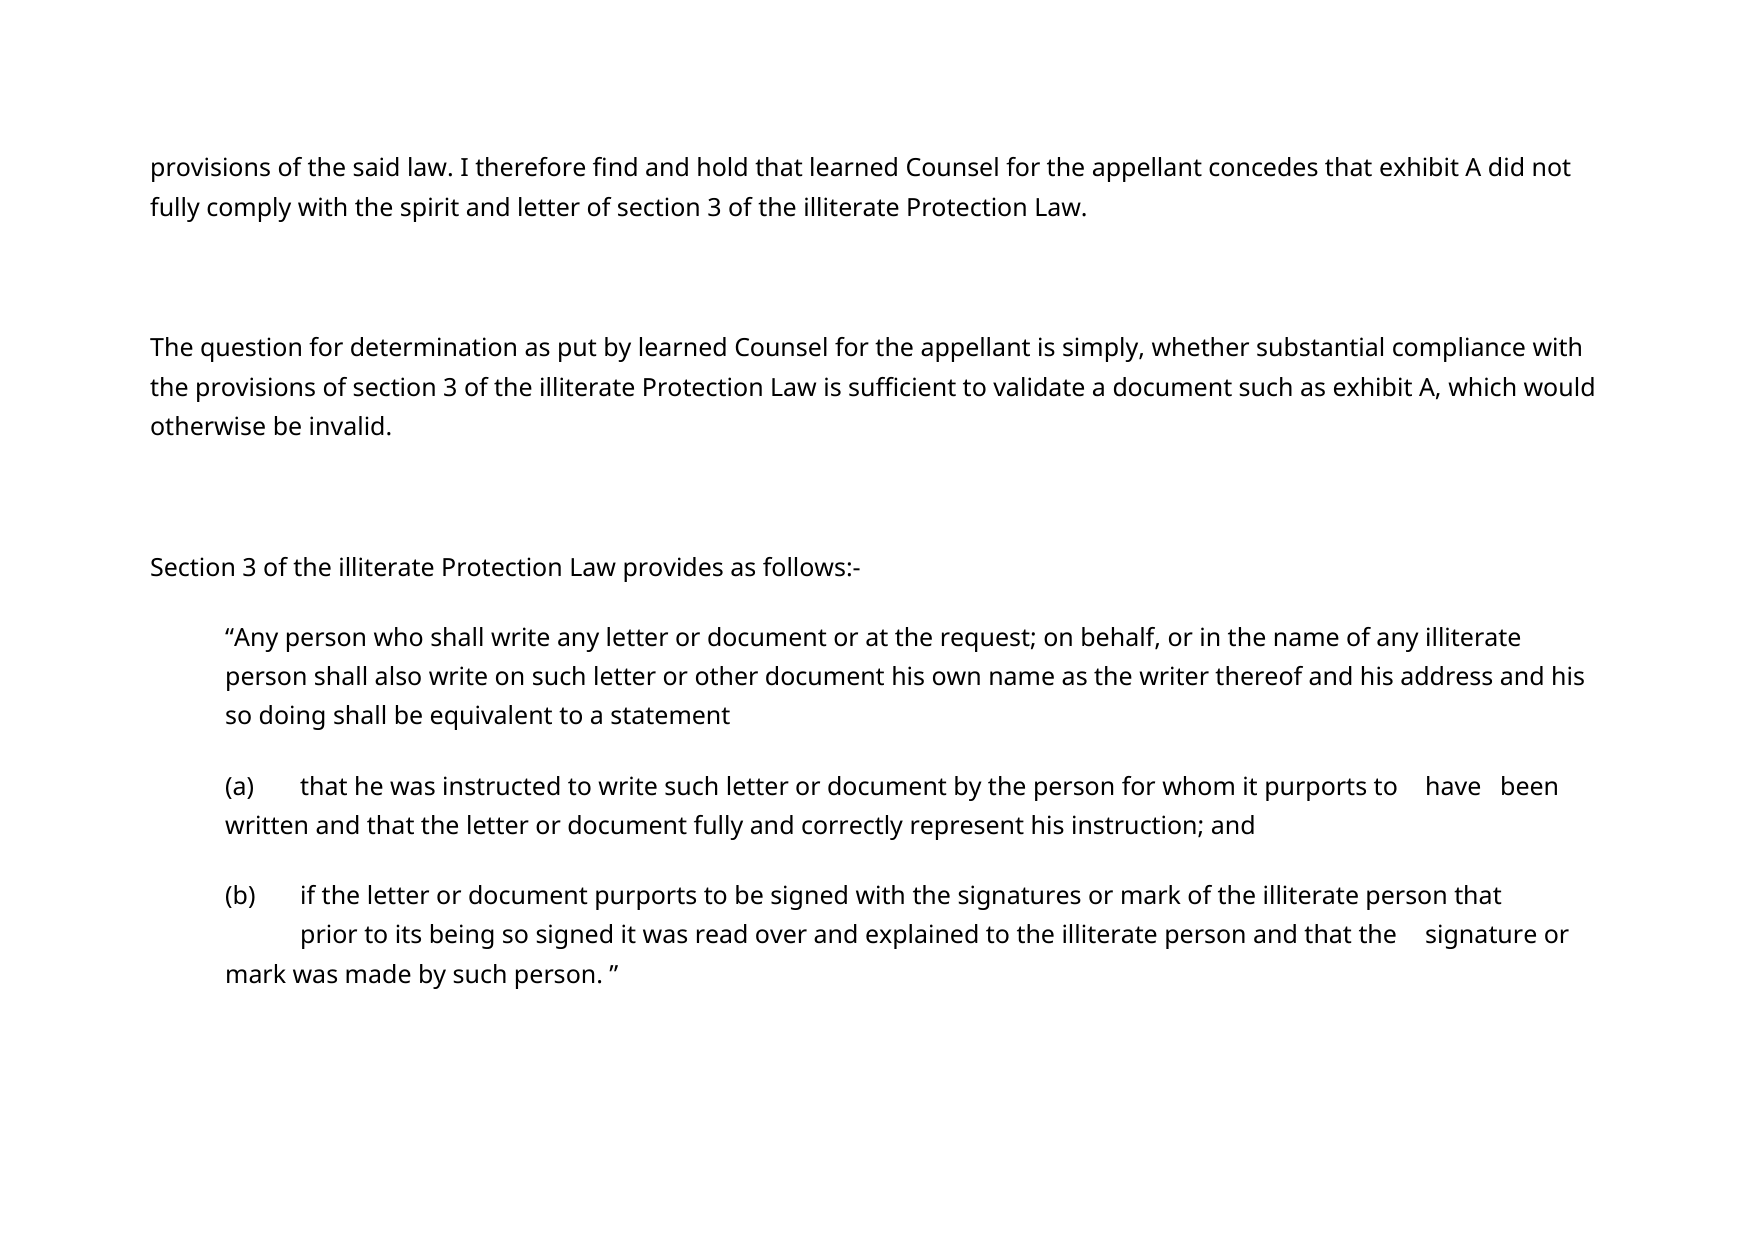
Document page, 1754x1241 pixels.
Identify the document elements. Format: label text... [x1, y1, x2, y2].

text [150, 150, 1604, 223]
text “Any person who shall write any letter or document or at the request; on behalf, or in the name of any illiterate person shall also write on such letter or other document his own name as the writer thereof and his address and his so doing shall be equivalent to a statement [225, 619, 1604, 732]
text (b) if the letter or document purports to be signed with the signatures or mark of the illiterate person that prior to its being so signed it was read over and explained to the illiterate person and that the signature or mark was made by such person. ” [225, 878, 1604, 990]
text The question for determination as put by learned Counsel for the appellant is simply, whether substantial compliance with the provisions of section 3 of the illiterate Protection Law is sufficient to validate a document such as exhibit A, which would otherwise be invalid. [150, 330, 1604, 442]
text Section 3 of the illiterate Protection Law provides as follows:- [150, 549, 1604, 583]
text (a) that he was instructed to write such letter or document by the person for whom it purports to have been written and that the letter or document fully and correctly represent his instruction; and [225, 768, 1604, 842]
